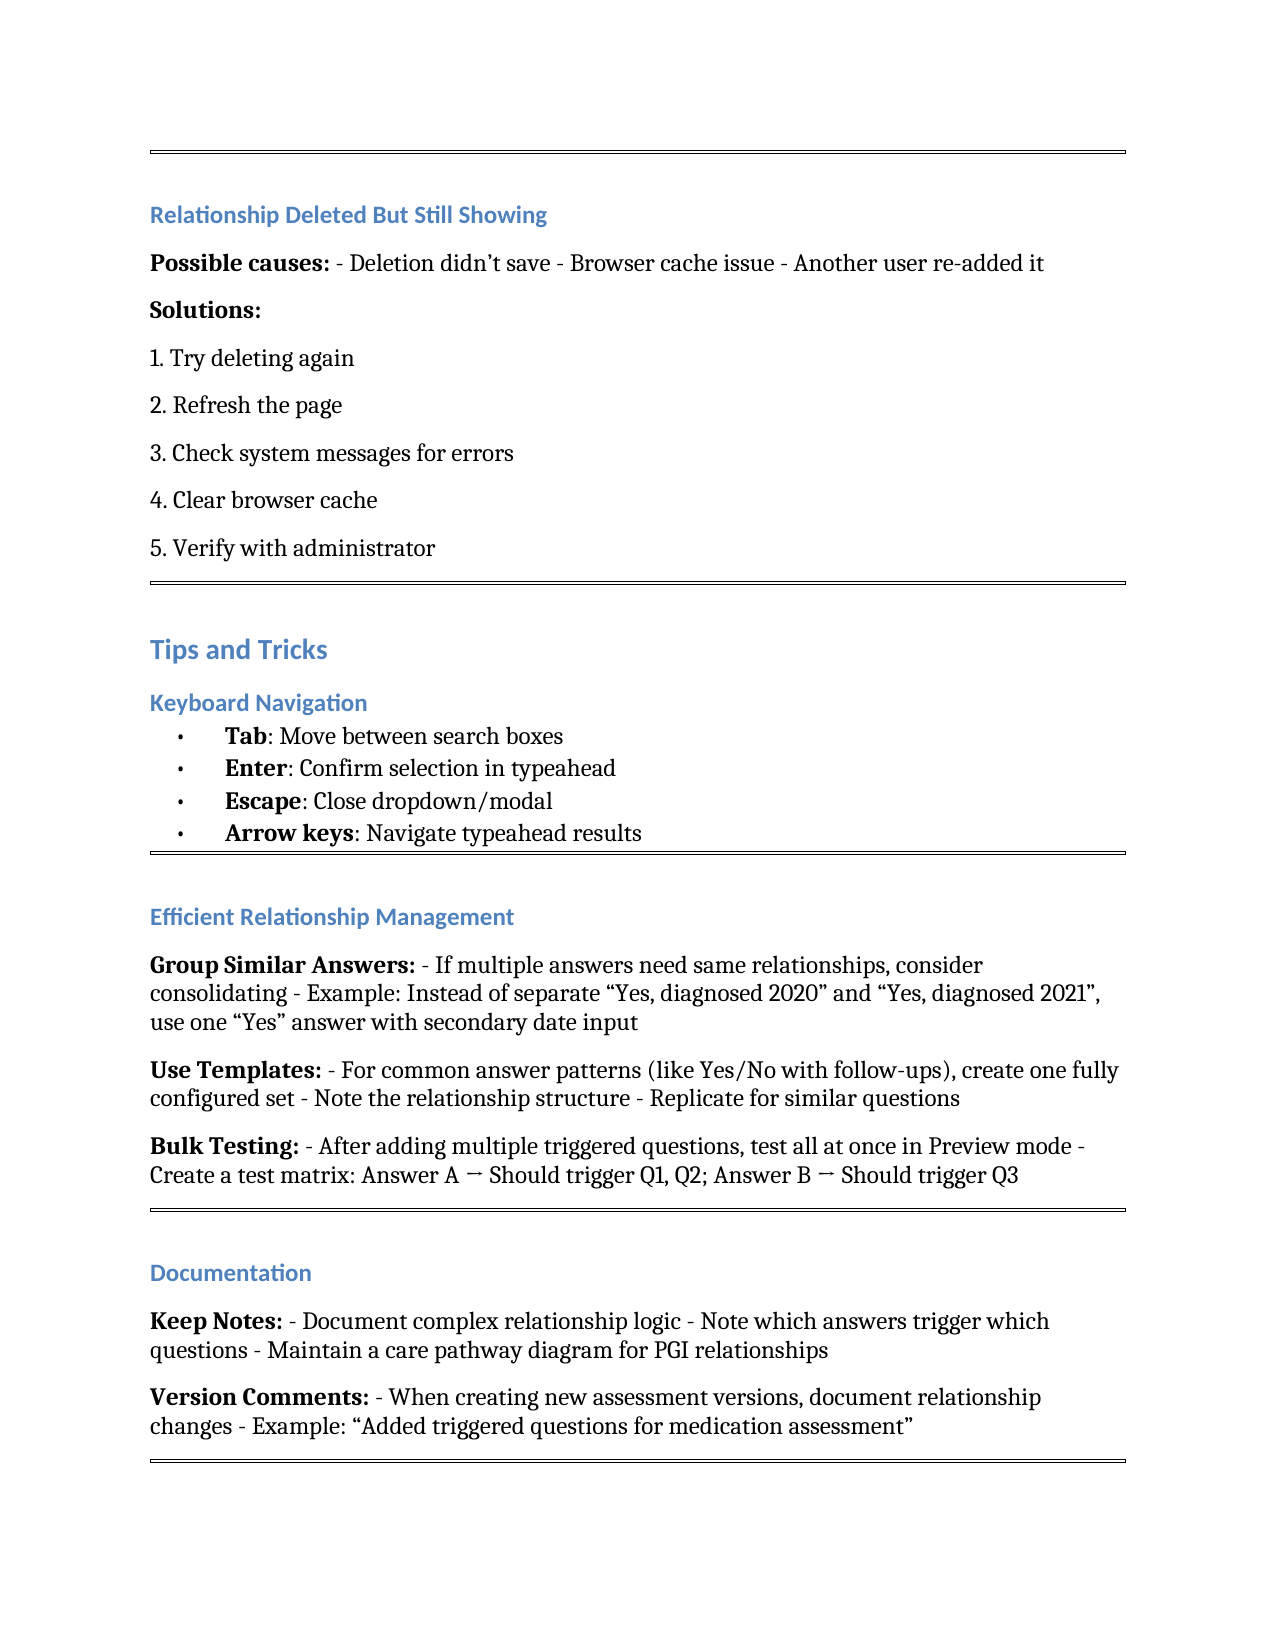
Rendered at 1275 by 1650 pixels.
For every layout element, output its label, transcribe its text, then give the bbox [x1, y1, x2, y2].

text Keep Notes: - Document complex relationship logic - Note which answers trigger which questions - Maintain a care pathway diagram for PGI relationships [150, 1307, 1125, 1364]
text 1. Try deleting again [150, 344, 1125, 373]
text 3. Check system messages for errors [150, 439, 1125, 468]
subtitle Documentation [150, 1258, 1125, 1288]
text Use Templates: - For common answer patterns (like Yes/No with follow-ups), create one fully configured set - Note the relationship structure - Replicate for similar questions [150, 1056, 1125, 1113]
text Possible causes: - Deletion didn’t save - Browser cache issue - Another user re-added it [150, 249, 1125, 278]
subtitle Efficient Relationship Management [150, 901, 1125, 932]
list Arrow keys: Navigate typeahead results [175, 819, 1125, 848]
text 2. Refresh the page [150, 391, 1125, 420]
subtitle Keyboard Navigation [150, 687, 1125, 718]
subtitle Tips and Tricks [150, 631, 1125, 667]
list Tab: Move between search boxes [175, 722, 1125, 750]
list Escape: Close dropdown/modal [175, 787, 1125, 815]
list Enter: Confirm selection in typeahead [175, 754, 1125, 783]
text Group Similar Answers: - If multiple answers need same relationships, consider consolidating - Example: Instead of separate “Yes, diagnosed 2020” and “Yes, diagnosed 2021”, use one “Yes” answer with secondary date input [150, 951, 1125, 1037]
text Version Comments: - When creating new assessment versions, document relationship changes - Example: “Added triggered questions for medication assessment” [150, 1383, 1125, 1441]
text Bulk Testing: - After adding multiple triggered questions, test all at once in Preview mode - Create a test matrix: Answer A → Should trigger Q1, Q2; Answer B → Should trigger Q3 [150, 1132, 1125, 1189]
subtitle Relationship Deleted But Still Showing [150, 199, 1125, 230]
text 5. Verify with administrator [150, 534, 1125, 563]
text Solutions: [150, 296, 1125, 325]
text 4. Clear browser cache [150, 486, 1125, 515]
